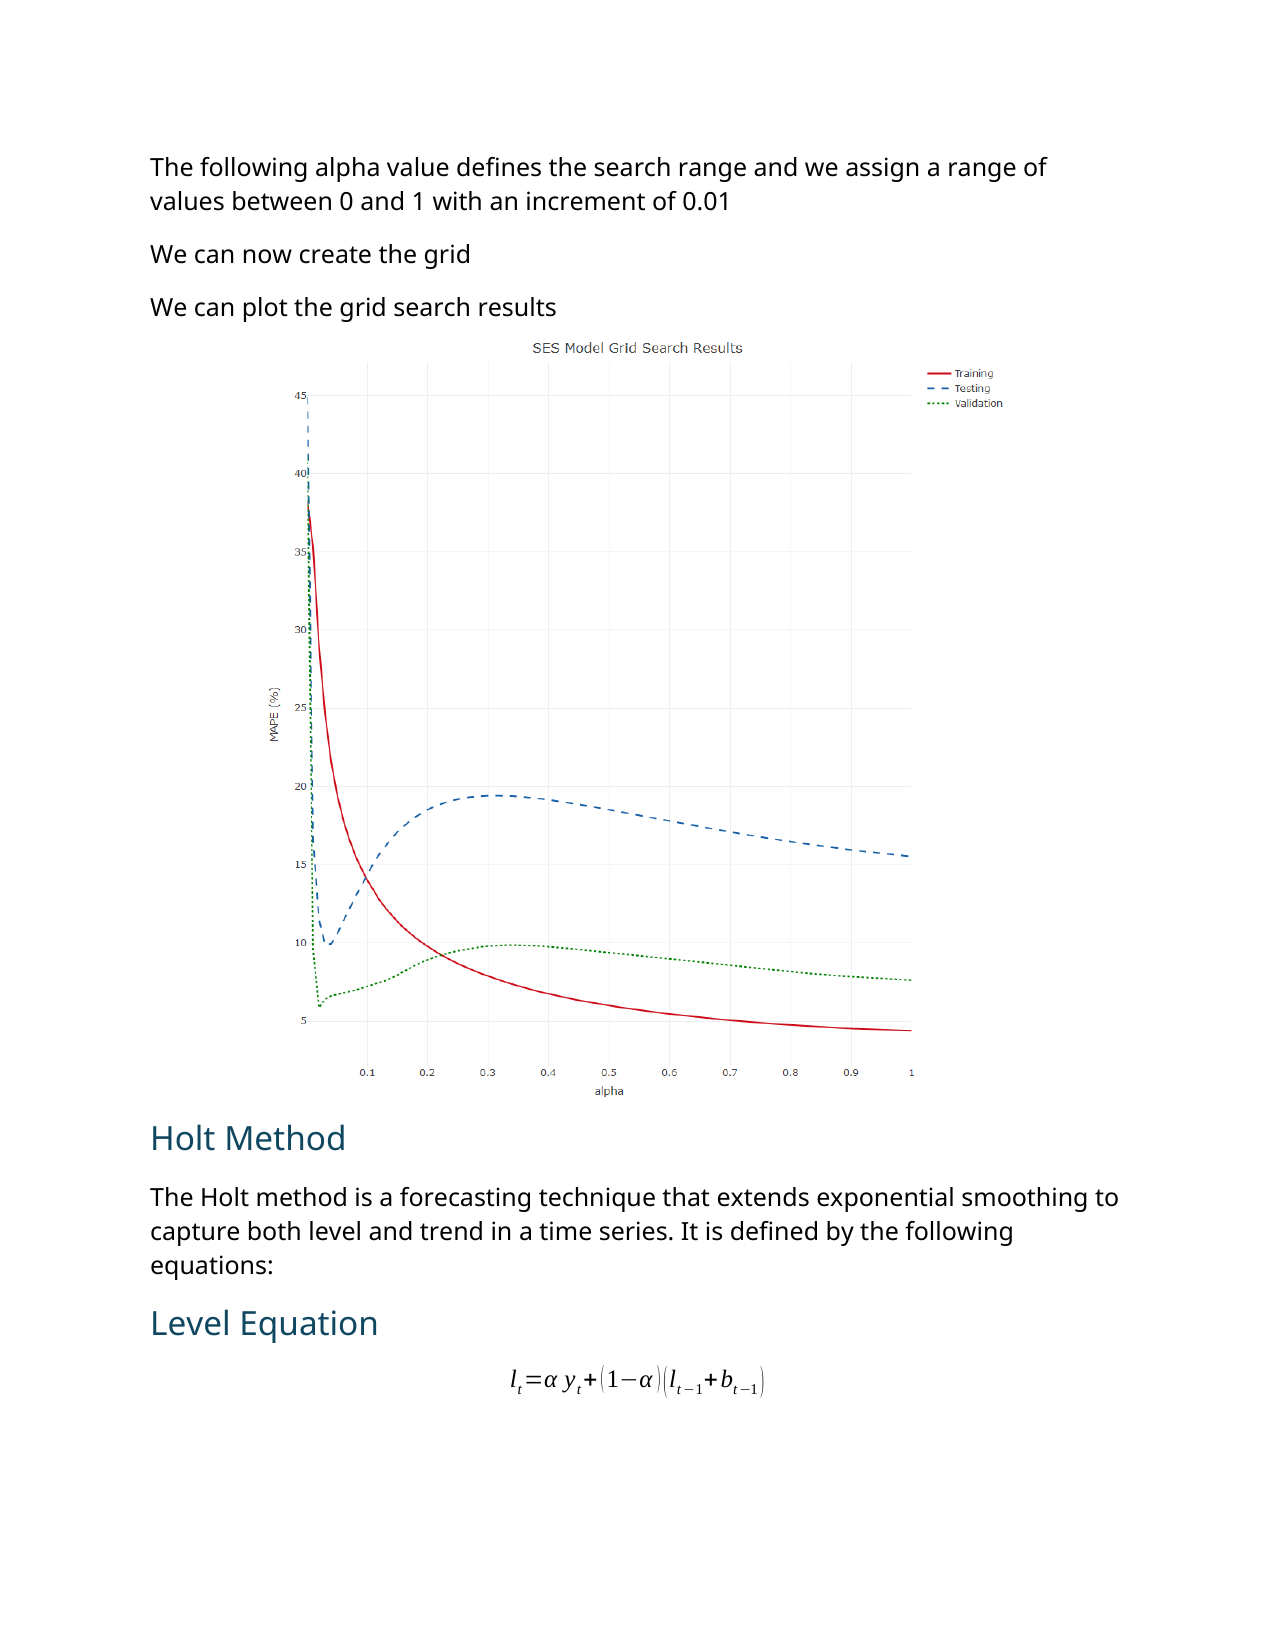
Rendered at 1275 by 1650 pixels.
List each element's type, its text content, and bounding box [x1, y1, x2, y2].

subtitle Holt Method [150, 1115, 1125, 1161]
text We can plot the grid search results [150, 290, 1125, 324]
subtitle Level Equation [150, 1300, 1125, 1346]
text The Holt method is a forecasting technique that extends exponential smoothing to capture both level and trend in a time series. It is defined by the following equations: [150, 1179, 1125, 1281]
picture [260, 342, 1015, 1097]
text The following alpha value defines the search range and we assign a range of values between 0 and 1 with an increment of 0.01 [150, 150, 1125, 218]
text We can now create the grid [150, 237, 1125, 271]
